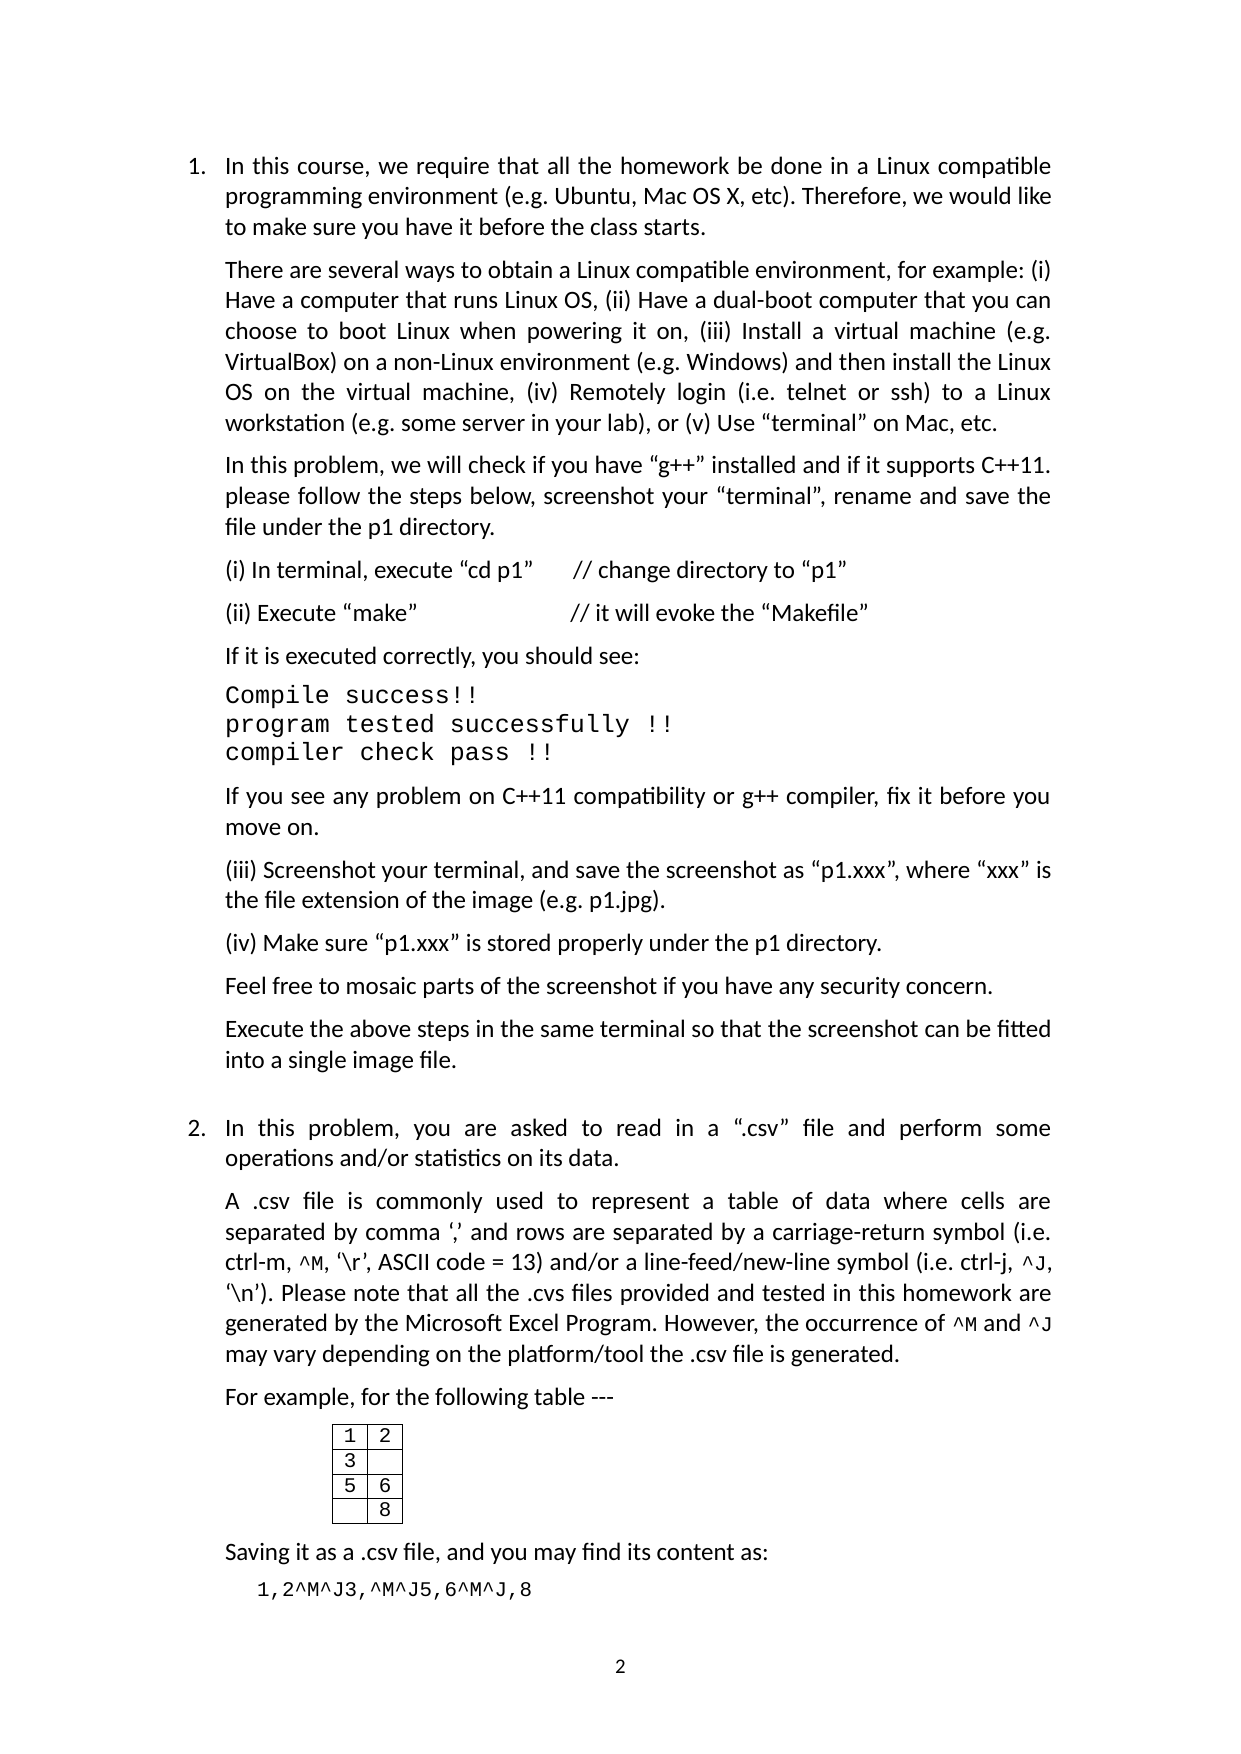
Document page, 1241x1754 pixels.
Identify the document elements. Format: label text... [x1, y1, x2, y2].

table_header 2 [368, 1425, 402, 1449]
table_cell [333, 1499, 367, 1523]
text For example, for the following table --- [225, 1381, 1053, 1412]
text (ii) Execute “make” // it will evoke the “Makefile” [225, 597, 1053, 627]
text Execute the above steps in the same terminal so that the screenshot can be fitted into a single image file. [225, 1013, 1053, 1074]
text In this problem, we will check if you have “g++” installed and if it supports C++11. please follow the steps below, screenshot your “terminal”, rename and save the file under the p1 directory. [225, 450, 1053, 541]
text Feel free to mosaic parts of the screenshot if you have any security concern. [225, 970, 1053, 1001]
text There are several ways to obtain a Linux compatible environment, for example: (i) Have a computer that runs Linux OS, (ii) Have a dual-boot computer that you can choose to boot Linux when powering it on, (iii) Install a virtual machine (e.g. VirtualBox) on a non-Linux environment (e.g. Windows) and then install the Linux OS on the virtual machine, (iv) Remotely login (i.e. telnet or ssh) to a Linux workstation (e.g. some server in your lab), or (v) Use “terminal” on Mac, etc. [225, 254, 1053, 437]
text program tested successfully !! [225, 711, 1053, 739]
text 1,2^M^J3,^M^J5,6^M^J,8 [232, 1579, 1053, 1603]
table_cell 8 [368, 1499, 402, 1523]
table_cell 6 [368, 1475, 402, 1498]
table_header 1 [333, 1425, 367, 1449]
text A .csv file is commonly used to represent a table of data where cells are separated by comma ‘,’ and rows are separated by a carriage-return symbol (i.e. ctrl-m, ^M, ‘\r’, ASCII code = 13) and/or a line-feed/new-line symbol (i.e. ctrl-j, ^J, ‘\n’). Please note that all the .cvs files provided and tested in this homework are generated by the Microsoft Excel Program. However, the occurrence of ^M and ^J may vary depending on the platform/tool the .csv file is generated. [225, 1186, 1053, 1369]
text Saving it as a .csv file, and you may find its content as: [225, 1536, 1053, 1567]
text Compile success!! [225, 683, 1053, 711]
text If you see any problem on C++11 compatibility or g++ compiler, fix it before you move on. [225, 780, 1053, 841]
table_cell 5 [333, 1475, 367, 1498]
text (i) In terminal, execute “cd p1” // change directory to “p1” [225, 554, 1053, 584]
text (iii) Screenshot your terminal, and save the screenshot as “p1.xxx”, where “xxx” is the file extension of the image (e.g. p1.jpg). [225, 854, 1053, 915]
list In this problem, you are asked to read in a “.csv” file and perform some operations and/or statistics on its data. [187, 1112, 1053, 1173]
text compiler check pass !! [225, 739, 1053, 768]
table_cell [368, 1450, 402, 1473]
text (iv) Make sure “p1.xxx” is stored properly under the p1 directory. [225, 927, 1053, 958]
table_cell 3 [333, 1450, 367, 1473]
list In this course, we require that all the homework be done in a Linux compatible programming environment (e.g. Ubuntu, Mac OS X, etc). Therefore, we would like to make sure you have it before the class starts. [187, 150, 1053, 242]
text If it is executed correctly, you should see: [225, 640, 1053, 670]
